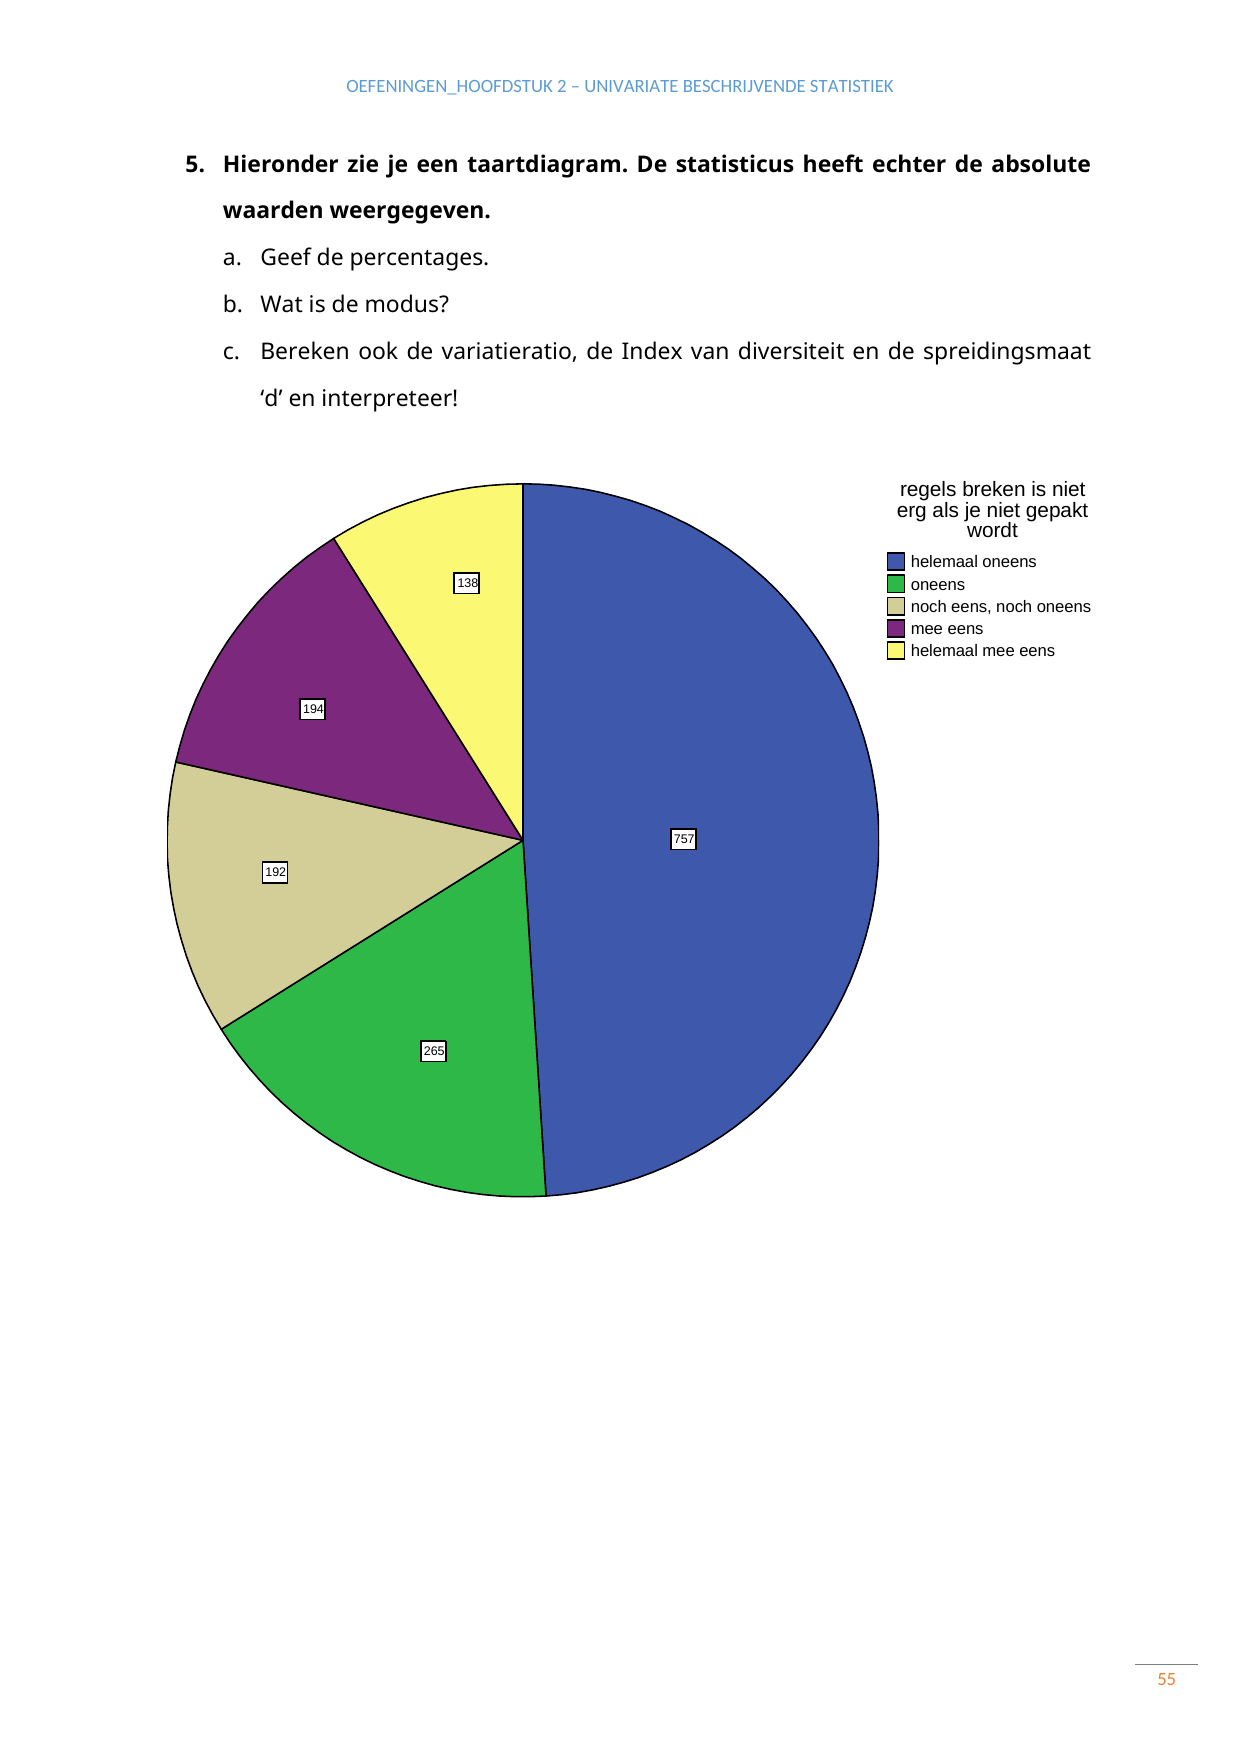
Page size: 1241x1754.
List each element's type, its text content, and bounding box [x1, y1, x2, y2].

list Bereken ook de variatieratio, de Index van diversiteit en de spreidingsmaat ‘d’ en interpreteer! [223, 335, 1093, 413]
list Geef de percentages. [223, 241, 1093, 273]
list Wat is de modus? [223, 288, 1093, 319]
list Hieronder zie je een taartdiagram. De statisticus heeft echter de absolute waarden weergegeven. [185, 148, 1093, 226]
